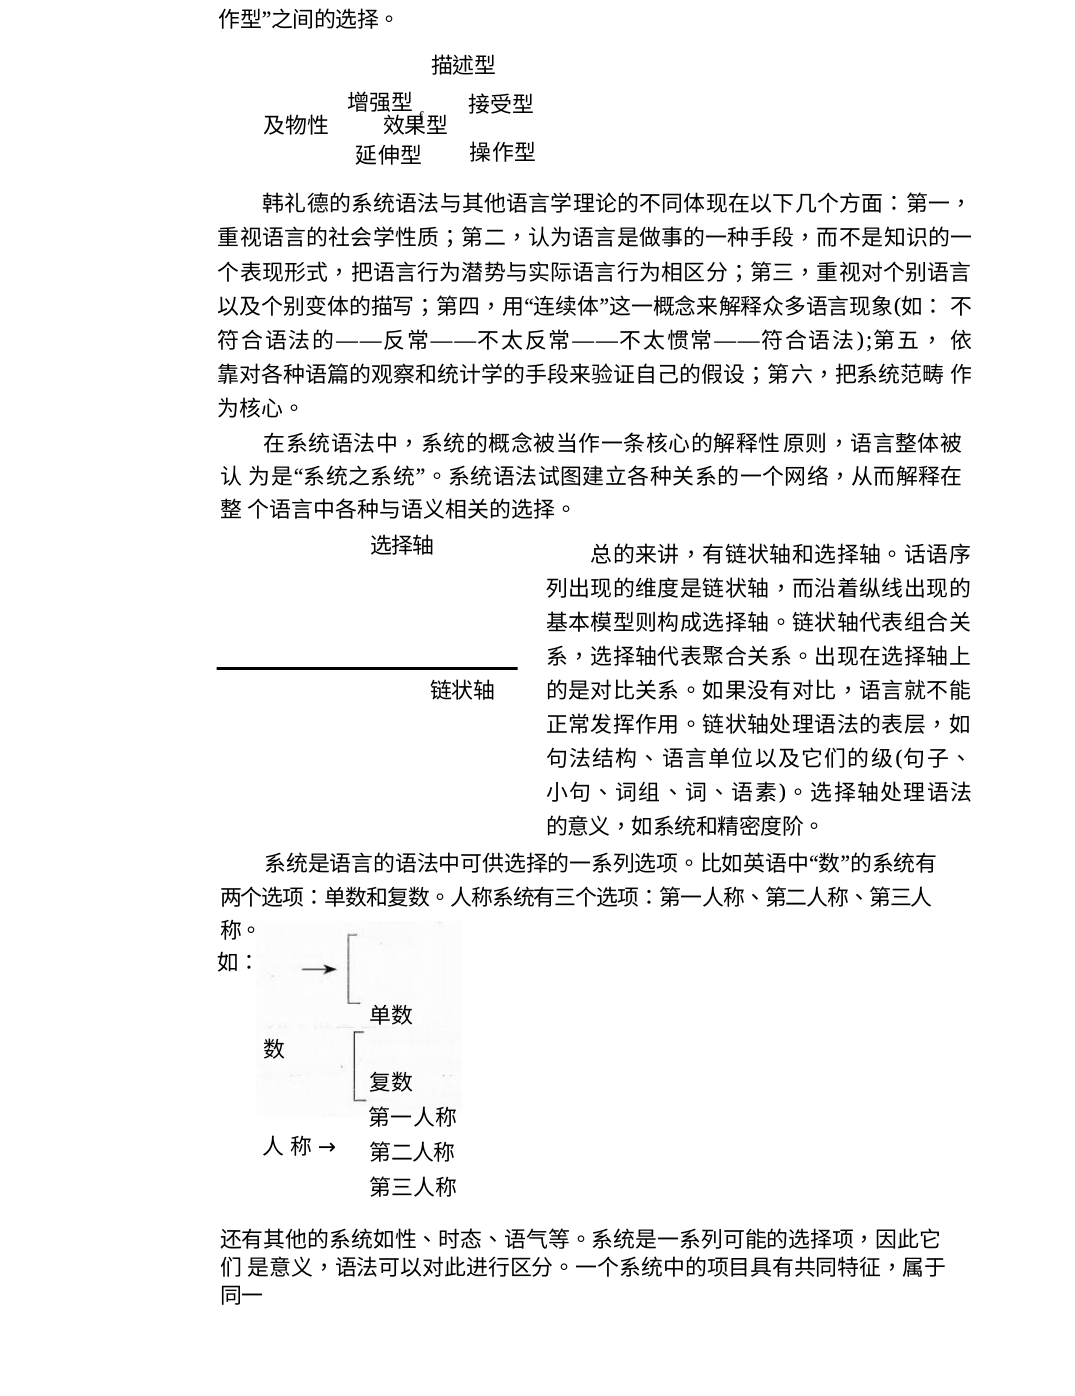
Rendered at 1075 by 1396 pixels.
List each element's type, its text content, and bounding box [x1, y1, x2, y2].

text 描述型 [431, 52, 972, 79]
text 韩礼德的系统语法与其他语言学理论的不同体现在以下几个方面：第一， 重视语言的社会学性质；第二，认为语言是做事的一种手段，而不是知识的一 个表现形式，把语言行为潜势与实际语言行为相区分；第三，重视对个别语言 以及个别变体的描写；第四，用“连续体”这一概念来解释众多语言现象(如： 不符合语法的——反常——不太反常——不太惯常——符合语法);第五， 依靠对各种语篇的观察和统计学的手段来验证自己的假设；第六，把系统范畴 作为核心。 [218, 188, 972, 423]
text 作型”之间的选择。 [219, 6, 972, 33]
text 增强型 f 接受型 [347, 90, 972, 117]
text 还有其他的系统如性、时态、语气等。系统是一系列可能的选择项，因此它们 是意义，语法可以对此进行区分。一个系统中的项目具有共同特征，属于同一 [220, 1225, 963, 1310]
text 复数 [369, 1069, 972, 1096]
text 在系统语法中，系统的概念被当作一条核心的解释性原则，语言整体被认 为是“系统之系统”。系统语法试图建立各种关系的一个网络，从而解释在整 个语言中各种与语义相关的选择。 [220, 428, 963, 524]
text 选择轴 [370, 532, 535, 559]
text 第一人称 第二人称 第三人称 [368, 1102, 457, 1201]
text 链状轴 [430, 677, 535, 704]
text 及物性 效果型 [263, 117, 972, 137]
text 系统是语言的语法中可供选择的一系列选项。比如英语中“数”的系统有 两个选项：单数和复数。人称系统有三个选项：第一人称、第二人称、第三人称。 [220, 848, 972, 945]
picture [256, 976, 462, 1117]
text 延伸型 操作型 [355, 137, 972, 168]
picture [256, 945, 462, 949]
text 总的来讲，有链状轴和选择轴。话语序 列出现的维度是链状轴，而沿着纵线出现的 基本模型则构成选择轴。链状轴代表组合关 系，选择轴代表聚合关系。出现在选择轴上 的是对比关系。如果没有对比，语言就不能 正常发挥作用。链状轴处理语法的表层，如 句法结构、语言单位以及它们的级(句子、 小句、词组、词、语素)。选择轴处理语法 的意义，如系统和精密度阶。 [546, 539, 972, 841]
text 数 [263, 1034, 358, 1063]
text 如： [218, 949, 972, 976]
text 人 称 → [262, 1132, 358, 1160]
text 单数 [369, 1002, 972, 1029]
